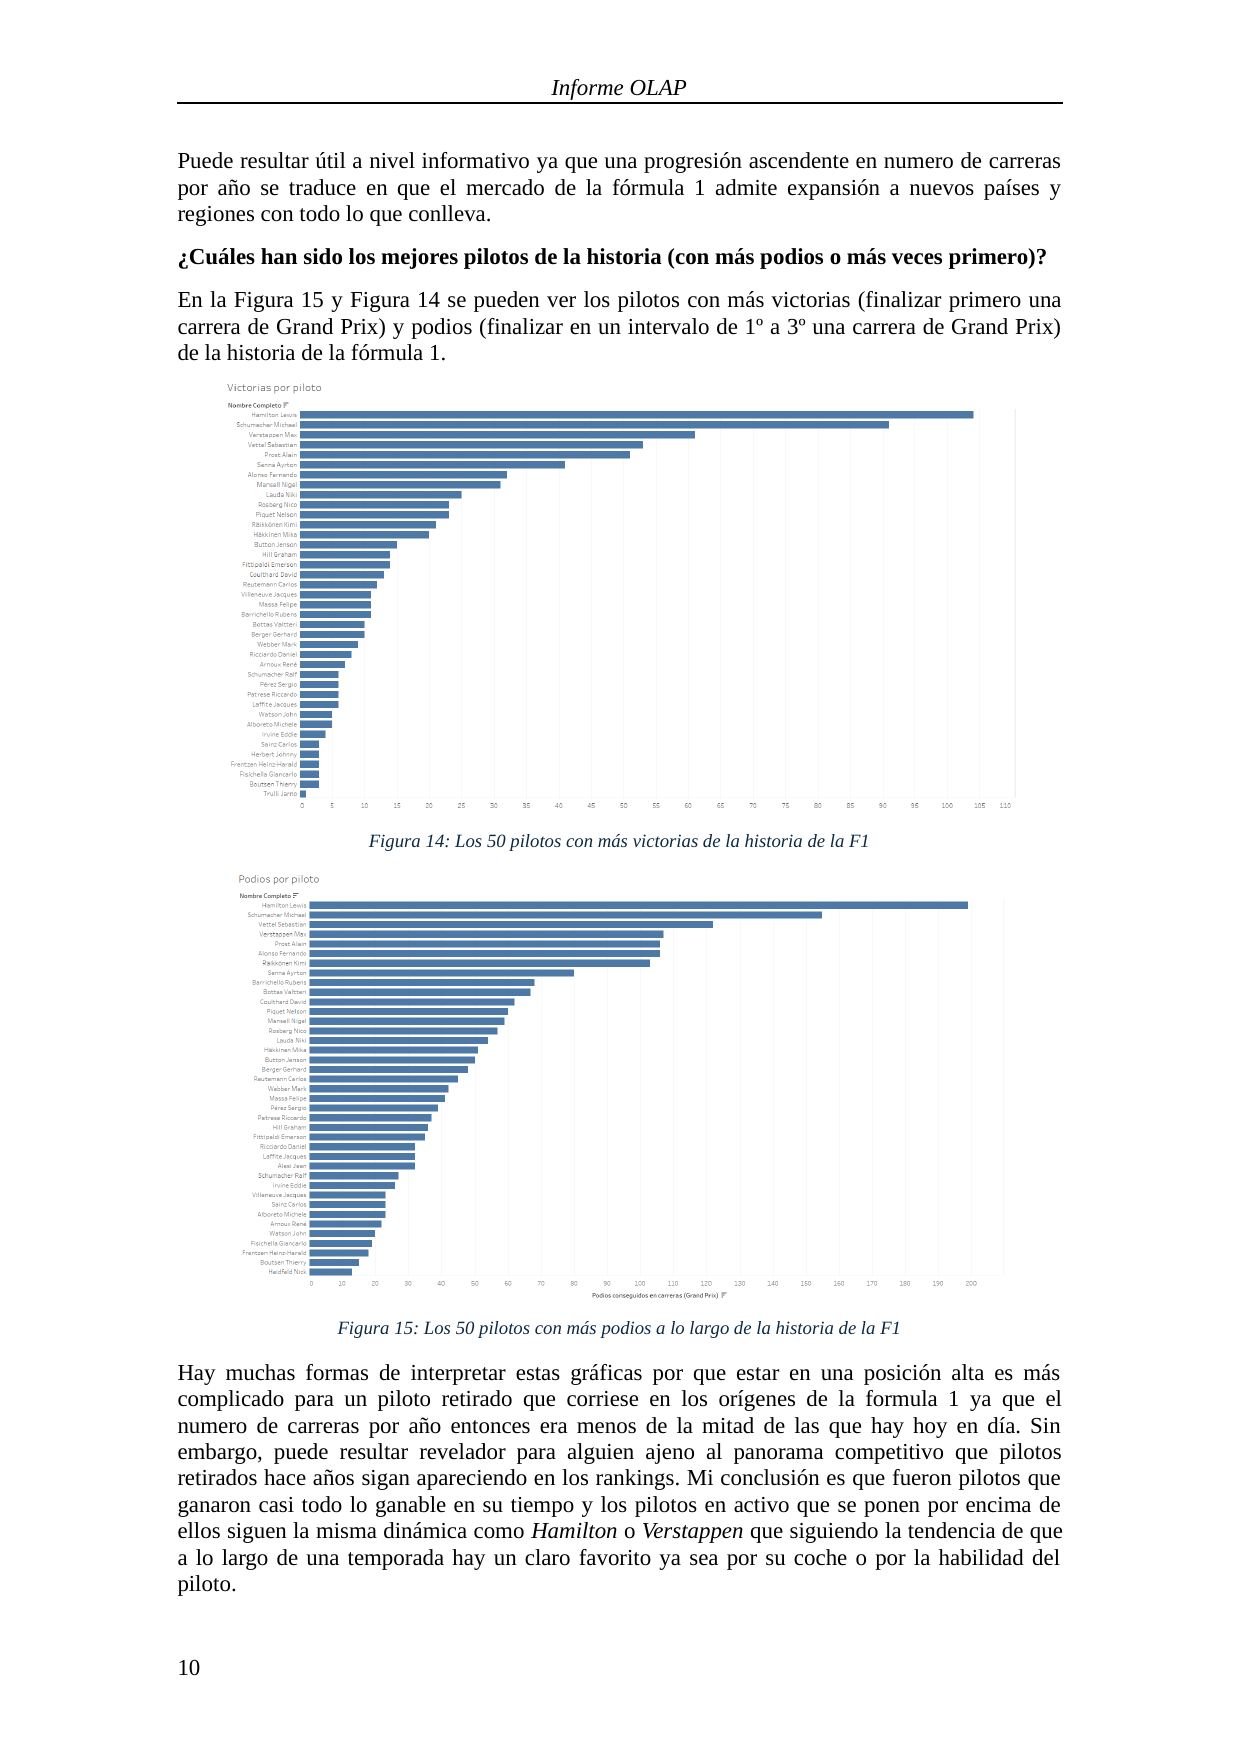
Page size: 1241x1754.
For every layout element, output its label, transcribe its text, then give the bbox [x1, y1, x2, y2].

picture [224, 382, 1016, 814]
picture [236, 872, 1005, 1300]
text ¿Cuáles han sido los mejores pilotos de la historia (con más podios o más veces primero)? [177, 243, 1063, 270]
text En la Figura 15 y Figura 14 se pueden ver los pilotos con más victorias (finalizar primero una carrera de Grand Prix) y podios (finalizar en un intervalo de 1º a 3º una carrera de Grand Prix) de la historia de la fórmula 1. [177, 286, 1063, 365]
text Puede resultar útil a nivel informativo ya que una progresión ascendente en numero de carreras por año se traduce en que el mercado de la fórmula 1 admite expansión a nuevos países y regiones con todo lo que conlleva. [177, 148, 1063, 227]
text Hay muchas formas de interpretar estas gráficas por que estar en una posición alta es más complicado para un piloto retirado que corriese en los orígenes de la formula 1 ya que el numero de carreras por año entonces era menos de la mitad de las que hay hoy en día. Sin embargo, puede resultar revelador para alguien ajeno al panorama competitivo que pilotos retirados hace años sigan apareciendo en los rankings. Mi conclusión es que fueron pilotos que ganaron casi todo lo ganable en su tiempo y los pilotos en activo que se ponen por encima de ellos siguen la misma dinámica como Hamilton o Verstappen que siguiendo la tendencia de que a lo largo de una temporada hay un claro favorito ya sea por su coche o por la habilidad del piloto. [177, 1359, 1063, 1596]
